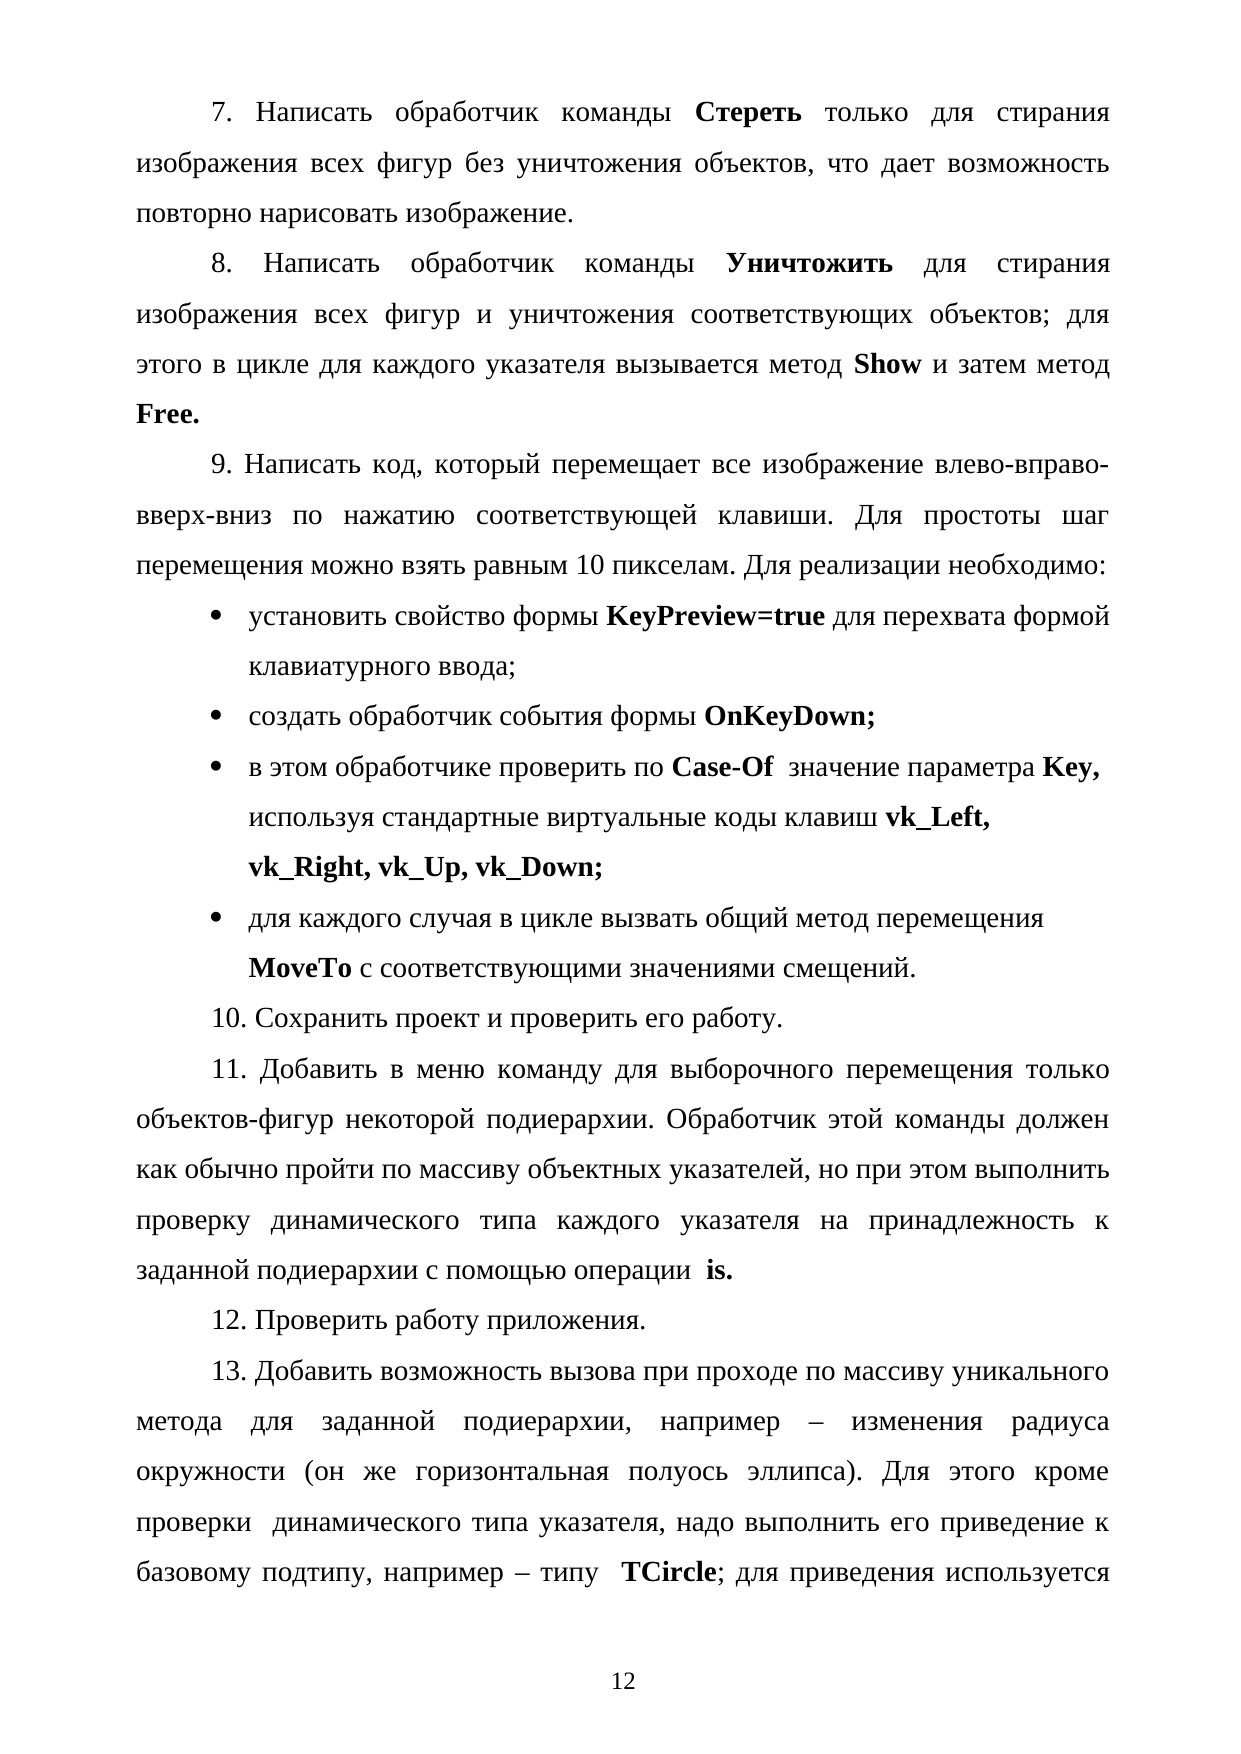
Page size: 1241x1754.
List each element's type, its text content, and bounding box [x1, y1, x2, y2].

text 10. Сохранить проект и проверить его работу. [136, 1001, 1110, 1034]
list создать обработчик события формы OnKeyDown; [211, 698, 1110, 732]
text 11. Добавить в меню команду для выборочного перемещения только объектов-фигур некоторой подиерархии. Обработчик этой команды должен как обычно пройти по массиву объектных указателей, но при этом выполнить проверку динамического типа каждого указателя на принадлежность к заданной подиерархии с помощью операции is. [136, 1051, 1110, 1286]
list в этом обработчике проверить по Case-Of значение параметра Key, используя стандартные виртуальные коды клавиш vk_Left, vk_Right, vk_Up, vk_Down; [211, 749, 1110, 883]
text 8. Написать обработчик команды Уничтожить для стирания изображения всех фигур и уничтожения соответствующих объектов; для этого в цикле для каждого указателя вызывается метод Show и затем метод Free. [136, 245, 1110, 430]
text 7. Написать обработчик команды Стереть только для стирания изображения всех фигур без уничтожения объектов, что дает возможность повторно нарисовать изображение. [136, 94, 1110, 229]
list для каждого случая в цикле вызвать общий метод перемещения MoveTo с соответствующими значениями смещений. [211, 900, 1110, 984]
text 12. Проверить работу приложения. [136, 1302, 1110, 1336]
text 9. Написать код, который перемещает все изображение влево-вправо-вверх-вниз по нажатию соответствующей клавиши. Для простоты шаг перемещения можно взять равным 10 пикселам. Для реализации необходимо: [136, 447, 1110, 581]
list установить свойство формы KeyPreview=true для перехвата формой клавиатурного ввода; [211, 598, 1110, 682]
